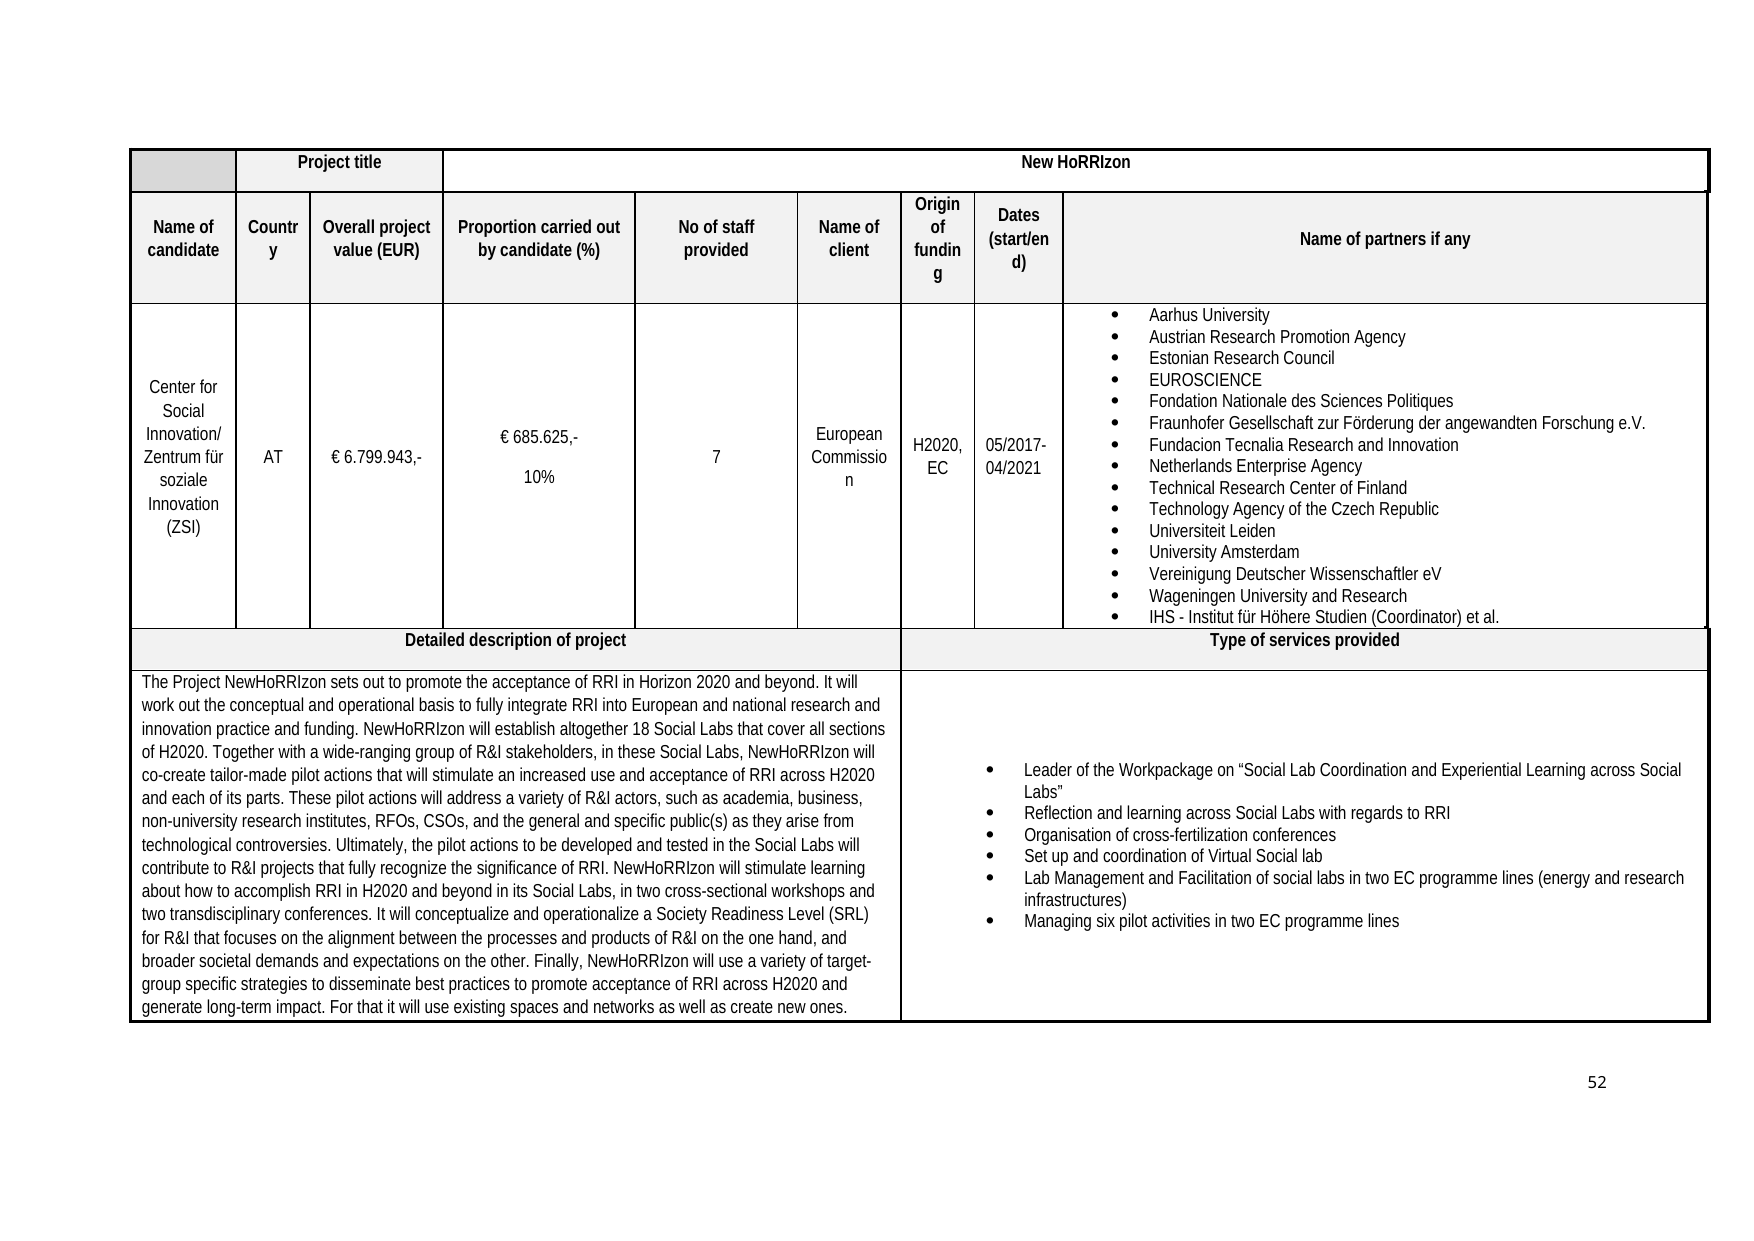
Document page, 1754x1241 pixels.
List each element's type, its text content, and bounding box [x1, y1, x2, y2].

table_cell Aarhus University Austrian Research Promotion Agency Estonian Research Council EUROSCIENCE Fondation Nationale des Sciences Politiques Fraunhofer Gesellschaft zur Förderung der angewandten Forschung e.V. Fundacion Tecnalia Research and Innovation Netherlands Enterprise Agency Technical Research Center of Finland Technology Agency of the Czech Republic Universiteit Leiden University Amsterdam Vereinigung Deutscher Wissenschaftler eV Wageningen University and Research IHS - Institut für Höhere Studien (Coordinator) et al. [1064, 304, 1706, 628]
table_cell Leader of the Workpackage on “Social Lab Coordination and Experiential Learning across Social Labs” Reflection and learning across Social Labs with regards to RRI Organisation of cross-fertilization conferences Set up and coordination of Virtual Social lab Lab Management and Facilitation of social labs in two EC programme lines (energy and research infrastructures) Managing six pilot activities in two EC programme lines [902, 671, 1707, 1020]
table_cell Name of client [798, 193, 900, 303]
table_cell Proportion carried out by candidate (%) [444, 193, 634, 303]
table_cell H2020, EC [902, 304, 974, 628]
table_cell Detailed description of project [132, 629, 900, 669]
table_cell European Commission [798, 304, 900, 628]
table_cell € 6.799.943,- [311, 304, 442, 628]
table_cell Dates (start/end) [975, 193, 1062, 303]
table_cell Overall project value (EUR) [311, 193, 442, 303]
table_cell AT [237, 304, 309, 628]
table_header New HoRRIzon [444, 151, 1707, 191]
table_cell No of staff provided [636, 193, 797, 303]
table_header Project title [237, 151, 442, 191]
table_cell The Project NewHoRRIzon sets out to promote the acceptance of RRI in Horizon 2020 and beyond. It will work out the conceptual and operational basis to fully integrate RRI into European and national research and innovation practice and funding. NewHoRRIzon will establish altogether 18 Social Labs that cover all sections of H2020. Together with a wide-ranging group of R&I stakeholders, in these Social Labs, NewHoRRIzon will co-create tailor-made pilot actions that will stimulate an increased use and acceptance of RRI across H2020 and each of its parts. These pilot actions will address a variety of R&I actors, such as academia, business, non-university research institutes, RFOs, CSOs, and the general and specific public(s) as they arise from technological controversies. Ultimately, the pilot actions to be developed and tested in the Social Labs will contribute to R&I projects that fully recognize the significance of RRI. NewHoRRIzon will stimulate learning about how to accomplish RRI in H2020 and beyond in its Social Labs, in two cross-sectional workshops and two transdisciplinary conferences. It will conceptualize and operationalize a Society Readiness Level (SRL) for R&I that focuses on the alignment between the processes and products of R&I on the one hand, and broader societal demands and expectations on the other. Finally, NewHoRRIzon will use a variety of target-group specific strategies to disseminate best practices to promote acceptance of RRI across H2020 and generate long-term impact. For that it will use existing spaces and networks as well as create new ones. [132, 671, 900, 1020]
table_cell Center for Social Innovation/Zentrum für soziale Innovation (ZSI) [132, 304, 235, 628]
table_cell € 685.625,- 10% [444, 304, 634, 628]
table_header [132, 151, 235, 191]
table_cell Origin of funding [902, 193, 974, 303]
table_cell Country [237, 193, 309, 303]
table_cell 7 [636, 304, 797, 628]
table_cell Name of partners if any [1064, 193, 1706, 303]
table_cell Name of candidate [132, 193, 235, 303]
table_cell Type of services provided [902, 629, 1707, 669]
table_cell 05/2017-04/2021 [975, 304, 1062, 628]
